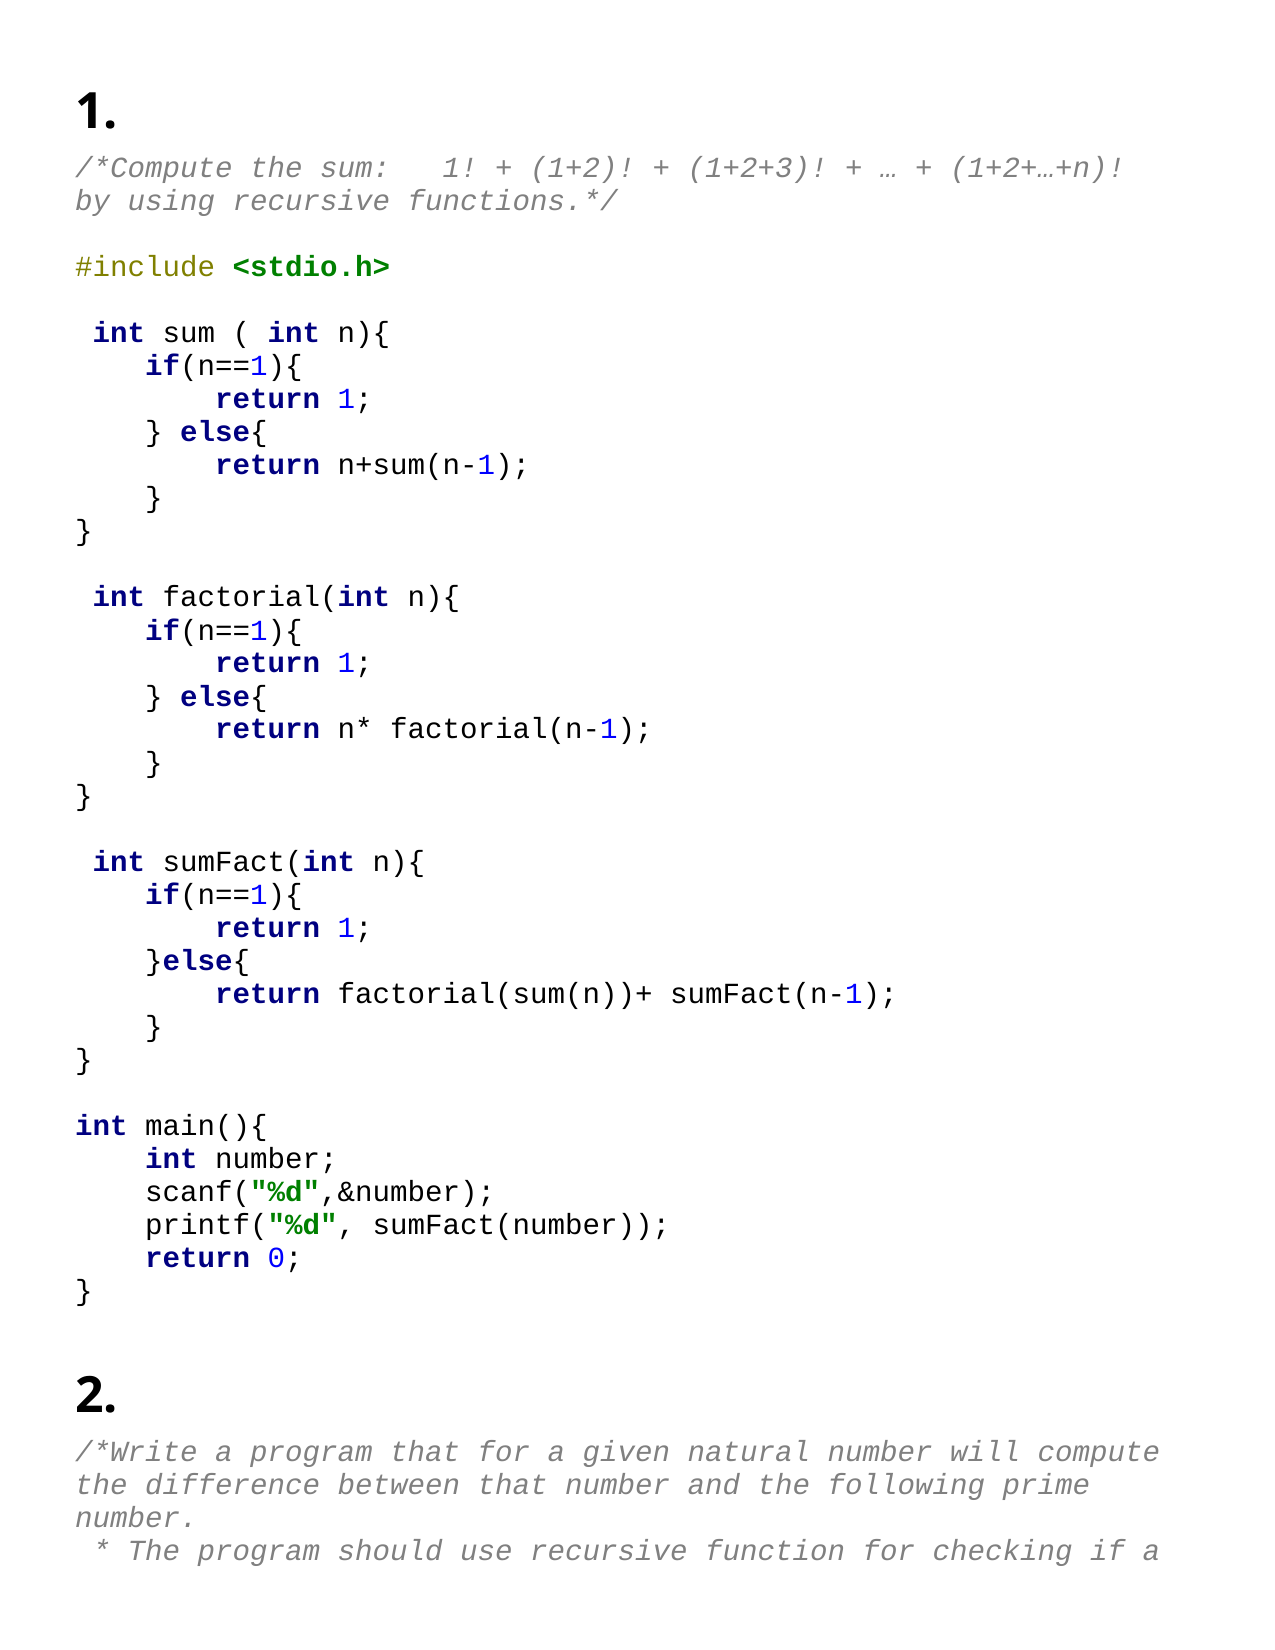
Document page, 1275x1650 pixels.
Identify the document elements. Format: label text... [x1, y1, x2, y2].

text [75, 1437, 1200, 1569]
subtitle 1. [75, 75, 1200, 143]
text /*Compute the sum: 1! + (1+2)! + (1+2+3)! + … + (1+2+…+n)! by using recursive functions.*/ #include <stdio.h> int sum ( int n){ if(n==1){ return 1; } else{ return n+sum(n-1); } } int factorial(int n){ if(n==1){ return 1; } else{ return n* factorial(n-1); } } int sumFact(int n){ if(n==1){ return 1; }else{ return factorial(sum(n))+ sumFact(n-1); } } int main(){ int number; scanf("%d",&number); printf("%d", sumFact(number)); return 0; } [75, 153, 1200, 1309]
subtitle 2. [75, 1359, 1200, 1427]
